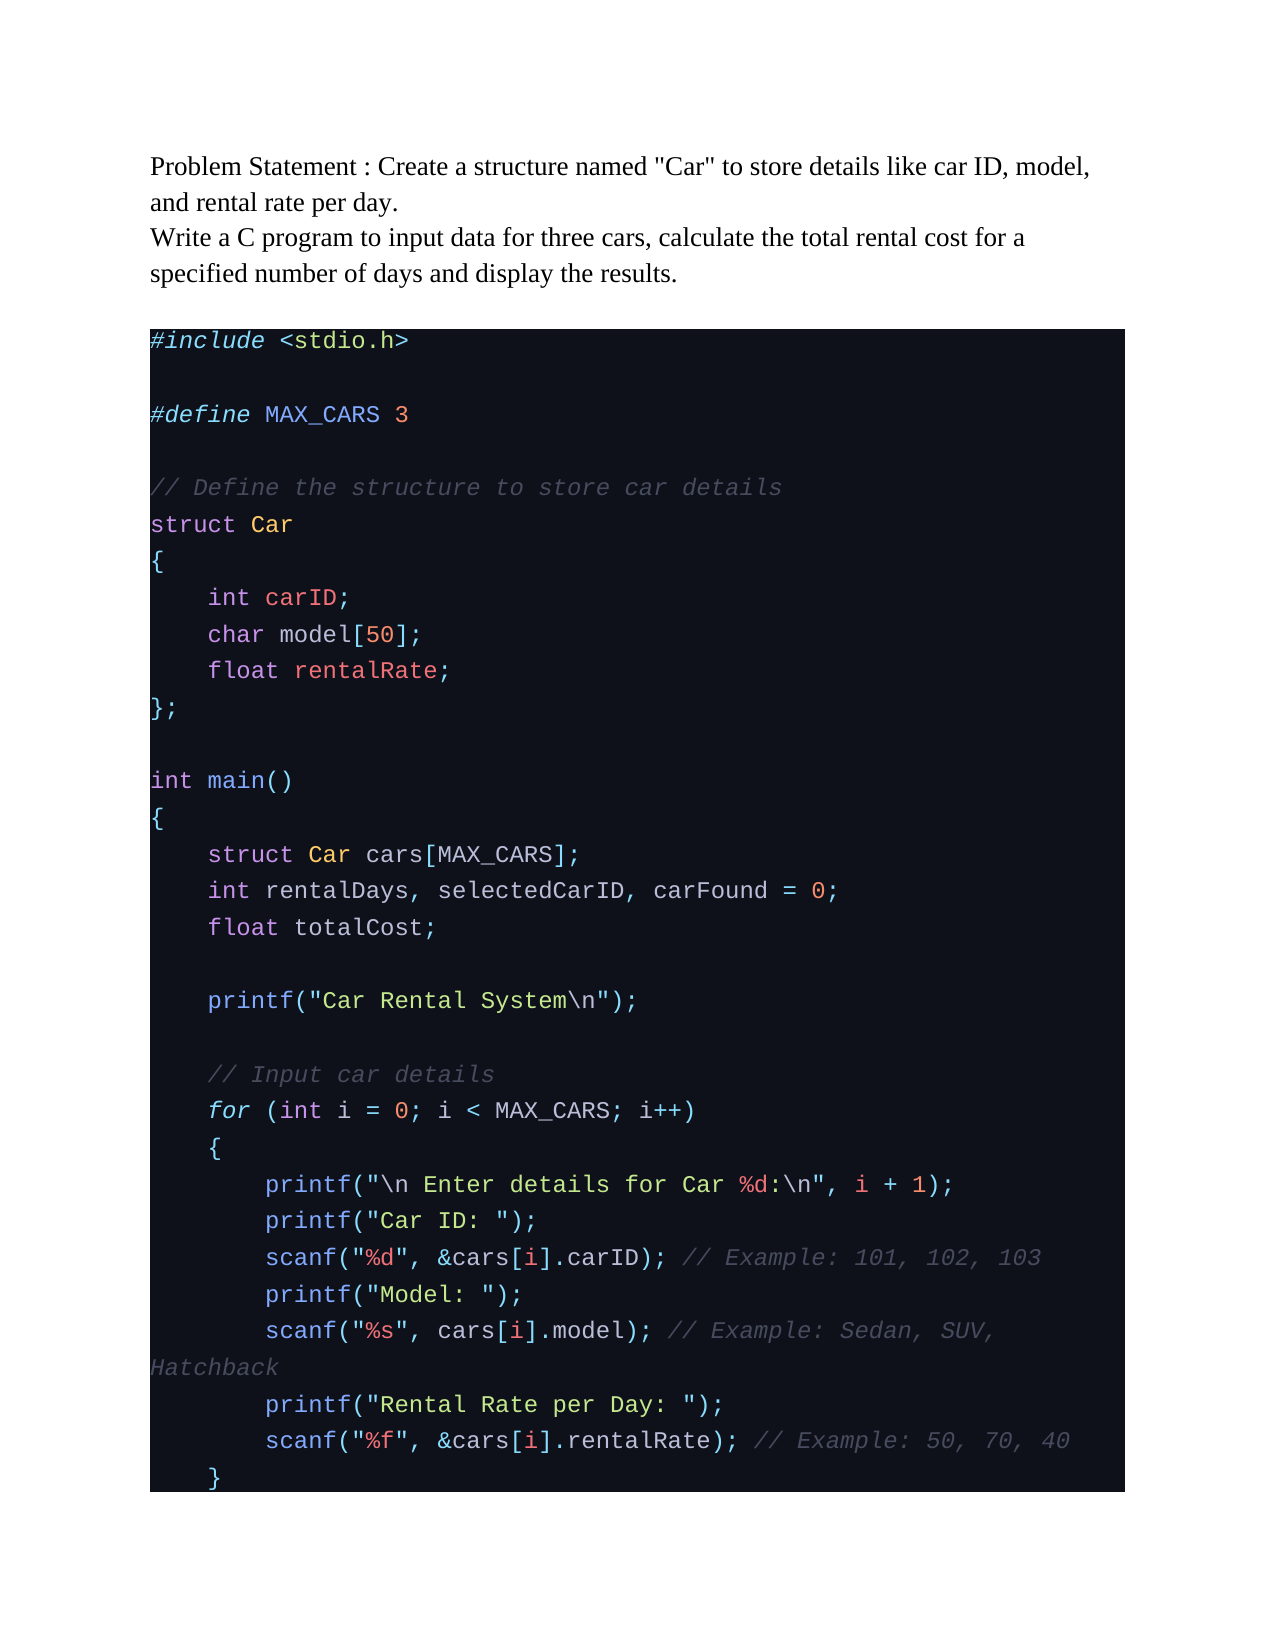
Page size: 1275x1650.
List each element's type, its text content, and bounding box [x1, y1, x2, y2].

text Write a C program to input data for three cars, calculate the total rental cost for a specified number of days and display the results. [150, 221, 1125, 288]
text scanf("%d", &cars[i].carID); // Example: 101, 102, 103 [150, 1245, 1125, 1272]
text printf("\n Enter details for Car %d:\n", i + 1); [150, 1172, 1125, 1199]
text // Input car details [150, 1062, 1125, 1089]
text struct Car cars[MAX_CARS]; [150, 842, 1125, 869]
text printf("Car Rental System\n"); [150, 989, 1125, 1016]
text } [150, 1465, 1125, 1492]
text { [150, 1135, 1125, 1162]
text float rentalRate; [150, 659, 1125, 686]
text char model[50]; [150, 622, 1125, 649]
text printf("Car ID: "); [150, 1209, 1125, 1236]
text { [150, 805, 1125, 832]
text printf("Rental Rate per Day: "); [150, 1392, 1125, 1419]
text Problem Statement : Create a structure named "Car" to store details like car ID, model, and rental rate per day. [150, 150, 1125, 217]
text #define MAX_CARS 3 [150, 402, 1125, 429]
text int rentalDays, selectedCarID, carFound = 0; [150, 879, 1125, 906]
text int main() [150, 769, 1125, 796]
text printf("Model: "); [150, 1282, 1125, 1309]
text scanf("%f", &cars[i].rentalRate); // Example: 50, 70, 40 [150, 1429, 1125, 1456]
text { [150, 549, 1125, 576]
text for (int i = 0; i < MAX_CARS; i++) [150, 1099, 1125, 1126]
text // Define the structure to store car details [150, 475, 1125, 502]
text struct Car [150, 512, 1125, 539]
text }; [150, 695, 1125, 722]
text float totalCost; [150, 915, 1125, 942]
text int carID; [150, 585, 1125, 612]
text scanf("%s", cars[i].model); // Example: Sedan, SUV, Hatchback [150, 1319, 1125, 1382]
text #include <stdio.h> [150, 329, 1125, 356]
